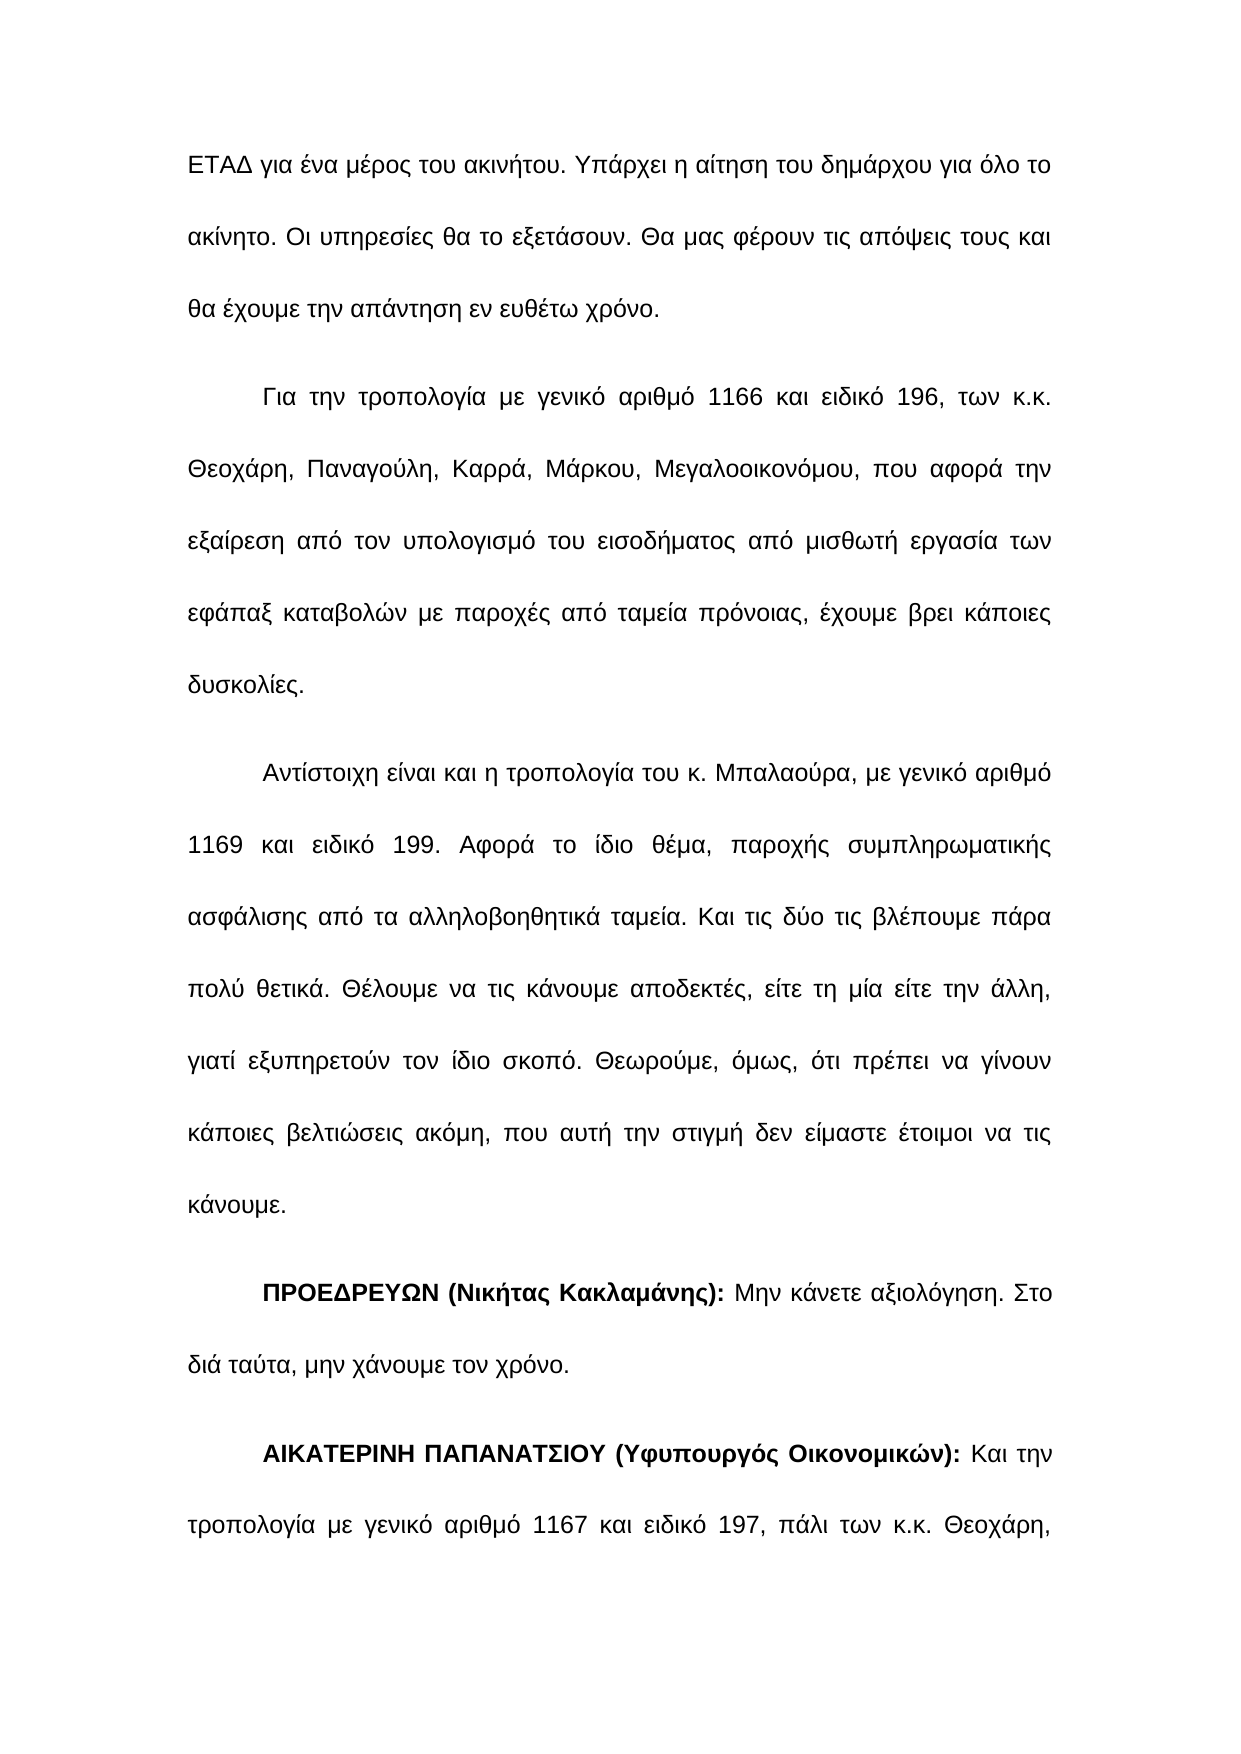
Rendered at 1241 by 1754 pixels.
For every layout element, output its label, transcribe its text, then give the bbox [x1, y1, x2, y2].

text Για την τροπολογία με γενικό αριθμό 1166 και ειδικό 196, των κ.κ. Θεοχάρη, Παναγούλη, Καρρά, Μάρκου, Μεγαλοοικονόμου, που αφορά την εξαίρεση από τον υπολογισμό του εισοδήματος από μισθωτή εργασία των εφάπαξ καταβολών με παροχές από ταμεία πρόνοιας, έχουμε βρει κάποιες δυσκολίες. [187, 382, 1053, 698]
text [187, 1438, 1053, 1539]
text ΠΡΟΕΔΡΕΥΩΝ (Νικήτας Κακλαμάνης): Μην κάνετε αξιολόγηση. Στο διά ταύτα, μην χάνουμε τον χρόνο. [187, 1278, 1053, 1379]
text Αντίστοιχη είναι και η τροπολογία του κ. Μπαλαούρα, με γενικό αριθμό 1169 και ειδικό 199. Αφορά το ίδιο θέμα, παροχής συμπληρωματικής ασφάλισης από τα αλληλοβοηθητικά ταμεία. Και τις δύο τις βλέπουμε πάρα πολύ θετικά. Θέλουμε να τις κάνουμε αποδεκτές, είτε τη μία είτε την άλλη, γιατί εξυπηρετούν τον ίδιο σκοπό. Θεωρούμε, όμως, ότι πρέπει να γίνουν κάποιες βελτιώσεις ακόμη, που αυτή την στιγμή δεν είμαστε έτοιμοι να τις κάνουμε. [187, 758, 1053, 1218]
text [187, 150, 1053, 322]
